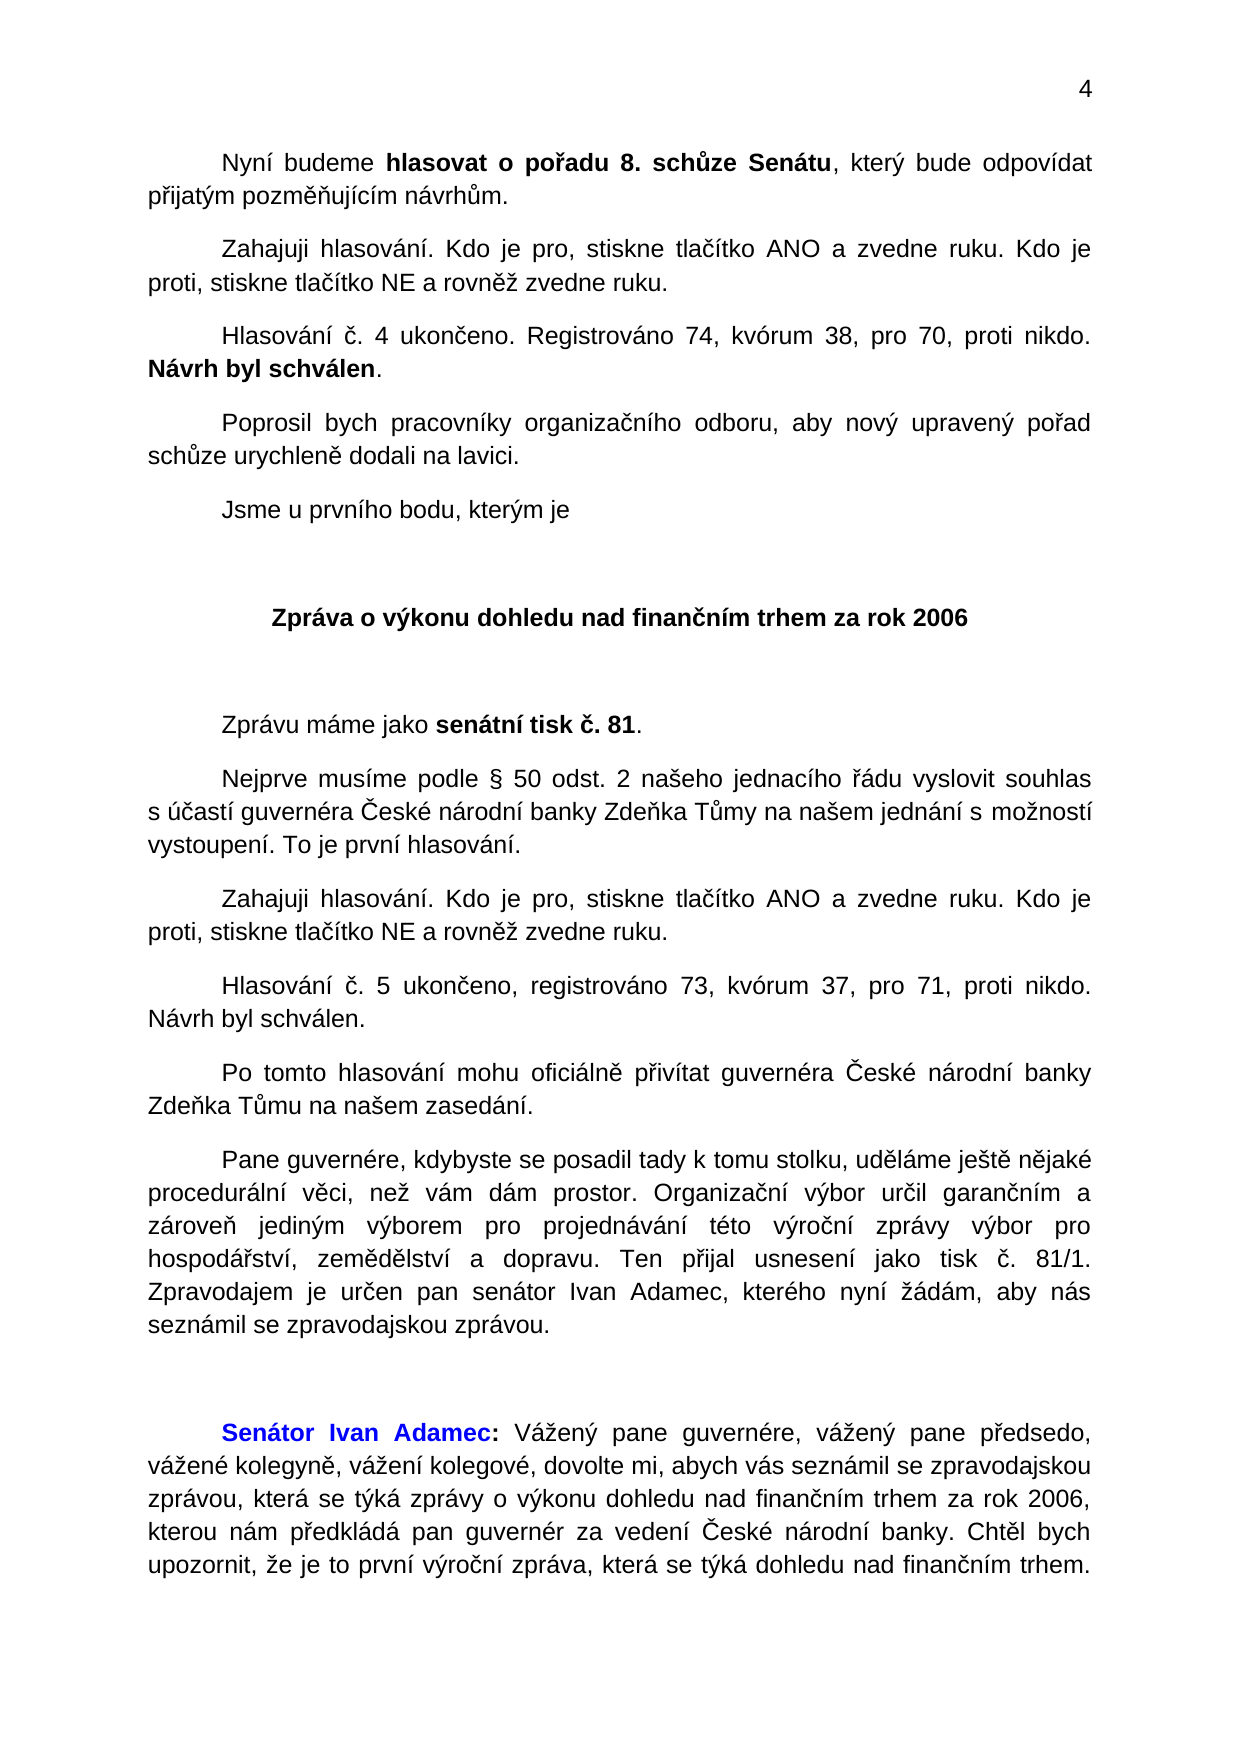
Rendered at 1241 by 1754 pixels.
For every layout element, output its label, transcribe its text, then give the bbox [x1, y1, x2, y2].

text Zahajuji hlasování. Kdo je pro, stiskne tlačítko ANO a zvedne ruku. Kdo je proti, stiskne tlačítko NE a rovněž zvedne ruku. [148, 884, 1093, 946]
text Zprávu máme jako senátní tisk č. 81. [148, 711, 1093, 739]
text Poprosil bych pracovníky organizačního odboru, aby nový upravený pořad schůze urychleně dodali na lavici. [148, 408, 1093, 470]
text Po tomto hlasování mohu oficiálně přivítat guvernéra České národní banky Zdeňka Tůmu na našem zasedání. [148, 1058, 1093, 1120]
text Nejprve musíme podle § 50 odst. 2 našeho jednacího řádu vyslovit souhlas s účastí guvernéra České národní banky Zdeňka Tůmy na našem jednání s možností vystoupení. To je první hlasování. [148, 764, 1093, 859]
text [148, 234, 1093, 296]
text Hlasování č. 5 ukončeno, registrováno 73, kvórum 37, pro 71, proti nikdo. Návrh byl schválen. [148, 971, 1093, 1033]
text Nyní budeme hlasovat o pořadu 8. schůze Senátu, který bude odpovídat přijatým pozměňujícím návrhům. [148, 148, 1093, 209]
text Zpráva o výkonu dohledu nad finančním trhem za rok 2006 [148, 603, 1093, 632]
text Pane guvernére, kdybyste se posadil tady k tomu stolku, uděláme ještě nějaké procedurální věci, než vám dám prostor. Organizační výbor určil garančním a zároveň jediným výborem pro projednávání této výroční zprávy výbor pro hospodářství, zemědělství a dopravu. Ten přijal usnesení jako tisk č. 81/1. Zpravodajem je určen pan senátor Ivan Adamec, kterého nyní žádám, aby nás seznámil se zpravodajskou zprávou. [148, 1145, 1093, 1339]
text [148, 1418, 1093, 1578]
text Jsme u prvního bodu, kterým je [148, 495, 1093, 524]
text Hlasování č. 4 ukončeno. Registrováno 74, kvórum 38, pro 70, proti nikdo. Návrh byl schválen. [148, 321, 1093, 383]
